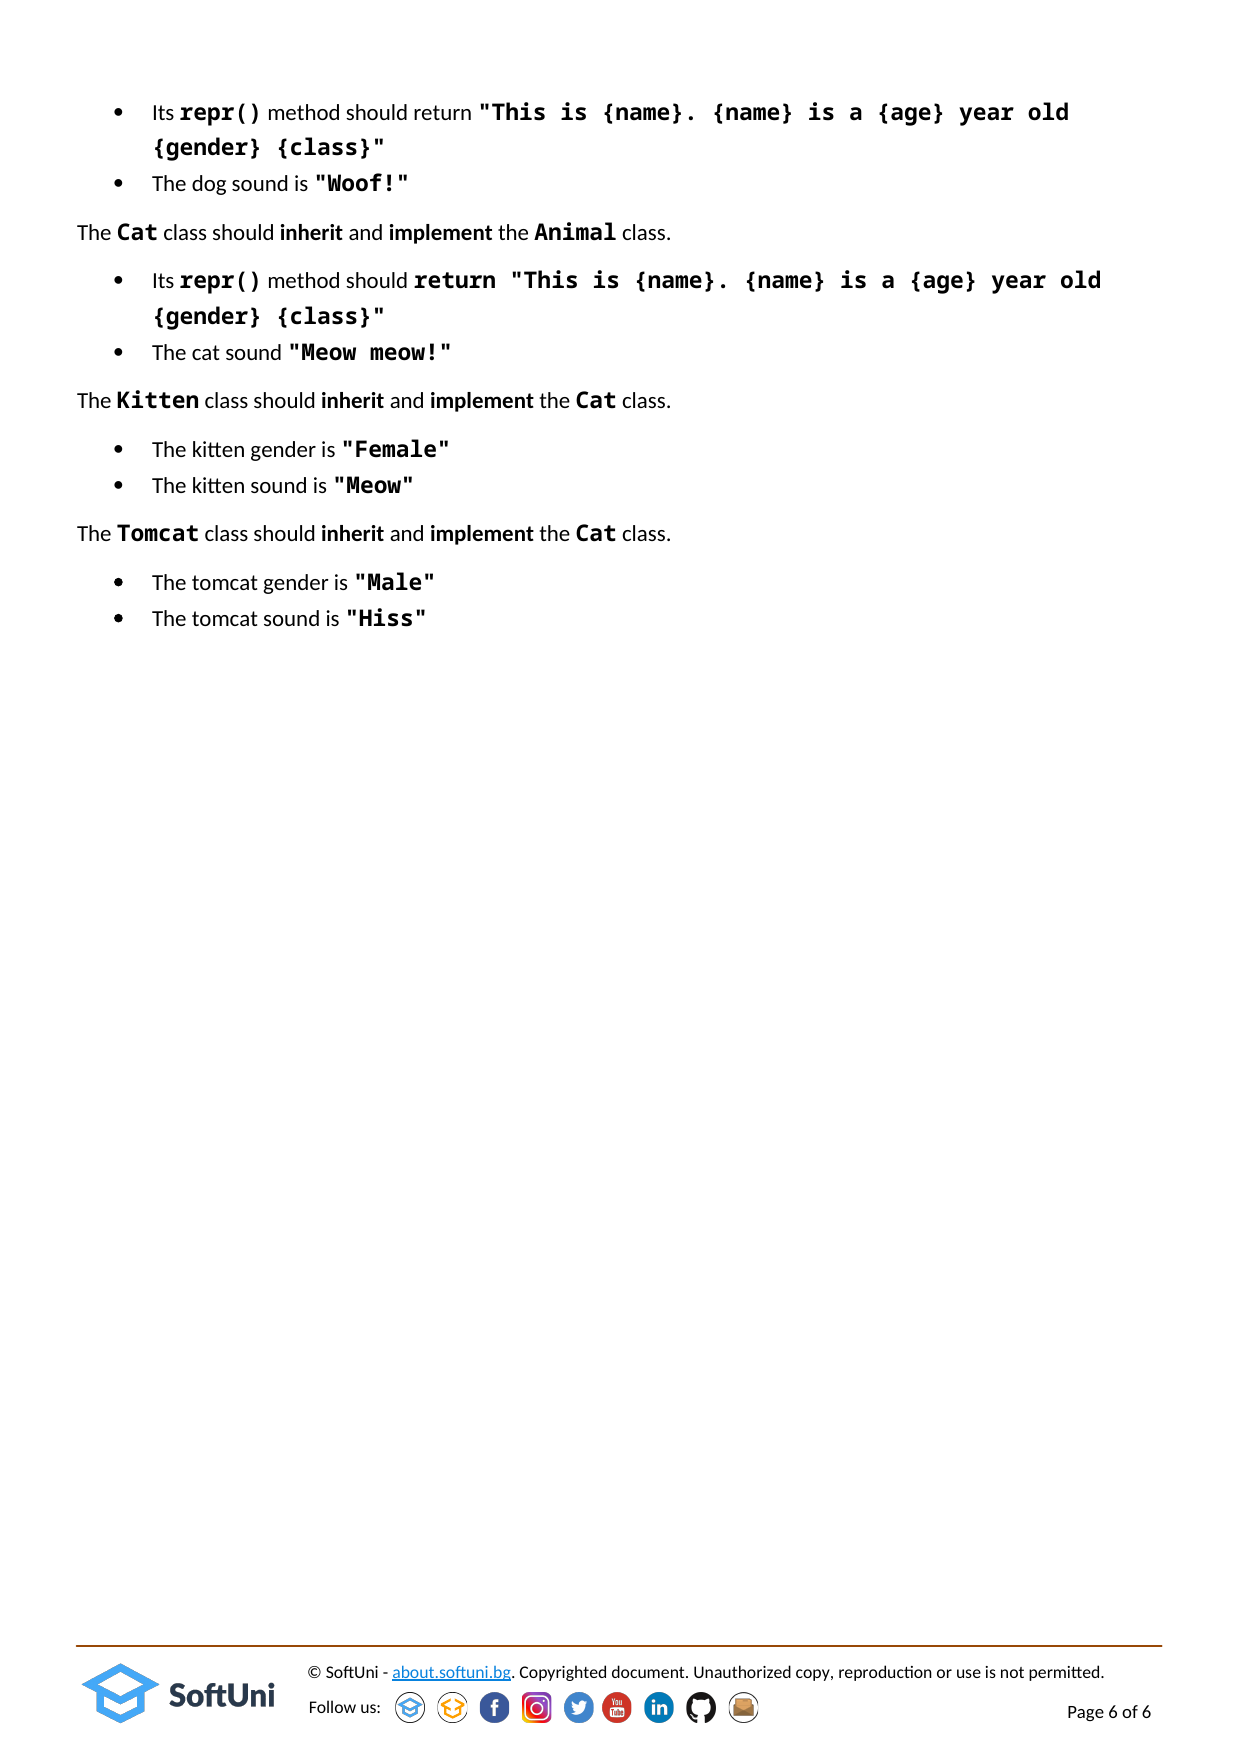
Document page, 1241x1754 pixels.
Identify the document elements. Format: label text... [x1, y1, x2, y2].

list The tomcat sound is "Hiss" [114, 602, 1163, 633]
list The tomcat gender is "Male" [114, 566, 1163, 597]
list The dog sound is "Woof!" [114, 167, 1163, 198]
picture [644, 1692, 653, 1701]
list The kitten gender is "Female" [114, 433, 1163, 464]
list Its repr() method should return "This is {name}. {name} is a {age} year old {gender} {class}" [114, 264, 1163, 331]
picture [602, 1692, 632, 1723]
picture [658, 1705, 667, 1714]
list The cat sound "Meow meow!" [114, 336, 1163, 367]
list The kitten sound is "Meow" [114, 469, 1163, 500]
text The Tomcat class should inherit and implement the Cat class. [77, 517, 1163, 548]
picture [479, 1692, 510, 1723]
text The Cat class should inherit and implement the Animal class. [77, 216, 1163, 247]
picture [665, 1692, 674, 1701]
list Its repr() method should return "This is {name}. {name} is a {age} year old {gender} {class}" [114, 95, 1163, 163]
picture [686, 1692, 716, 1723]
picture [728, 1692, 759, 1723]
text The Kitten class should inherit and implement the Cat class. [77, 384, 1163, 416]
picture [644, 1714, 653, 1723]
picture [75, 1658, 281, 1729]
picture [665, 1714, 674, 1723]
picture [395, 1692, 425, 1723]
picture [522, 1692, 552, 1723]
picture [437, 1692, 468, 1723]
picture [564, 1692, 594, 1723]
